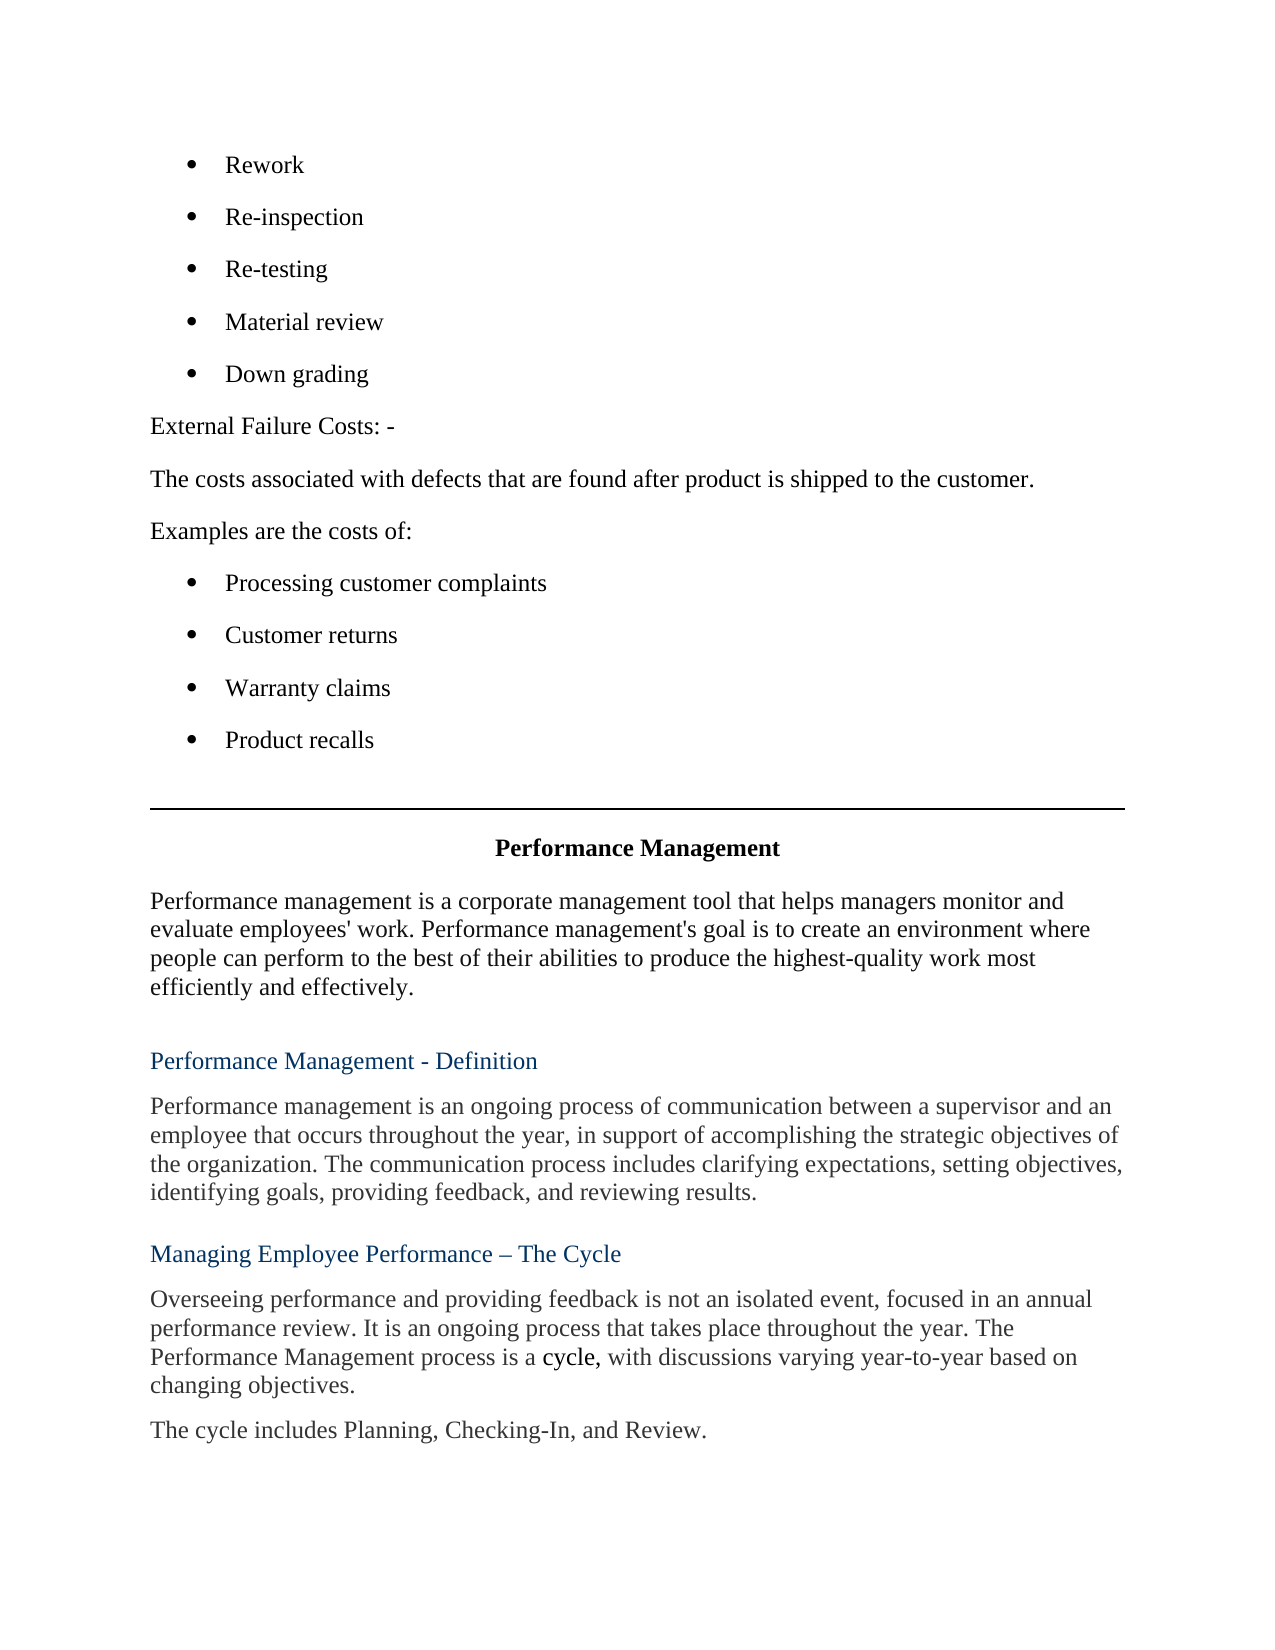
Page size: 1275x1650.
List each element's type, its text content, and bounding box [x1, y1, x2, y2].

text The costs associated with defects that are found after product is shipped to the customer. [150, 464, 1125, 492]
text The cycle includes Planning, Checking-In, and Review. [150, 1416, 1125, 1444]
subtitle Performance Management - Definition [150, 1046, 1125, 1075]
list Customer returns [187, 621, 1125, 649]
list Down grading [187, 359, 1125, 388]
text Performance management is a corporate management tool that helps managers monitor and evaluate employees' work. Performance management's goal is to create an environment where people can perform to the best of their abilities to produce the highest-quality work most efficiently and effectively. [150, 886, 1125, 1001]
list Processing customer complaints [187, 568, 1125, 597]
list Product recalls [187, 725, 1125, 754]
text Performance management is an ongoing process of communication between a supervisor and an employee that occurs throughout the year, in support of accomplishing the strategic objectives of the organization. The communication process includes clarifying expectations, setting objectives, identifying goals, providing feedback, and reviewing results. [150, 1091, 1125, 1206]
subtitle Managing Employee Performance – The Cycle [150, 1239, 1125, 1268]
list Re-inspection [187, 202, 1125, 231]
text External Failure Costs: - [150, 411, 1125, 440]
text Performance Management [150, 833, 1125, 862]
list Material review [187, 307, 1125, 336]
list Re-testing [187, 254, 1125, 283]
text Overseeing performance and providing feedback is not an isolated event, focused in an annual performance review. It is an ongoing process that takes place throughout the year. The Performance Management process is a cycle, with discussions varying year-to-year based on changing objectives. [150, 1284, 1125, 1399]
text Examples are the costs of: [150, 516, 1125, 545]
list Warranty claims [187, 673, 1125, 702]
list Rework [187, 150, 1125, 179]
